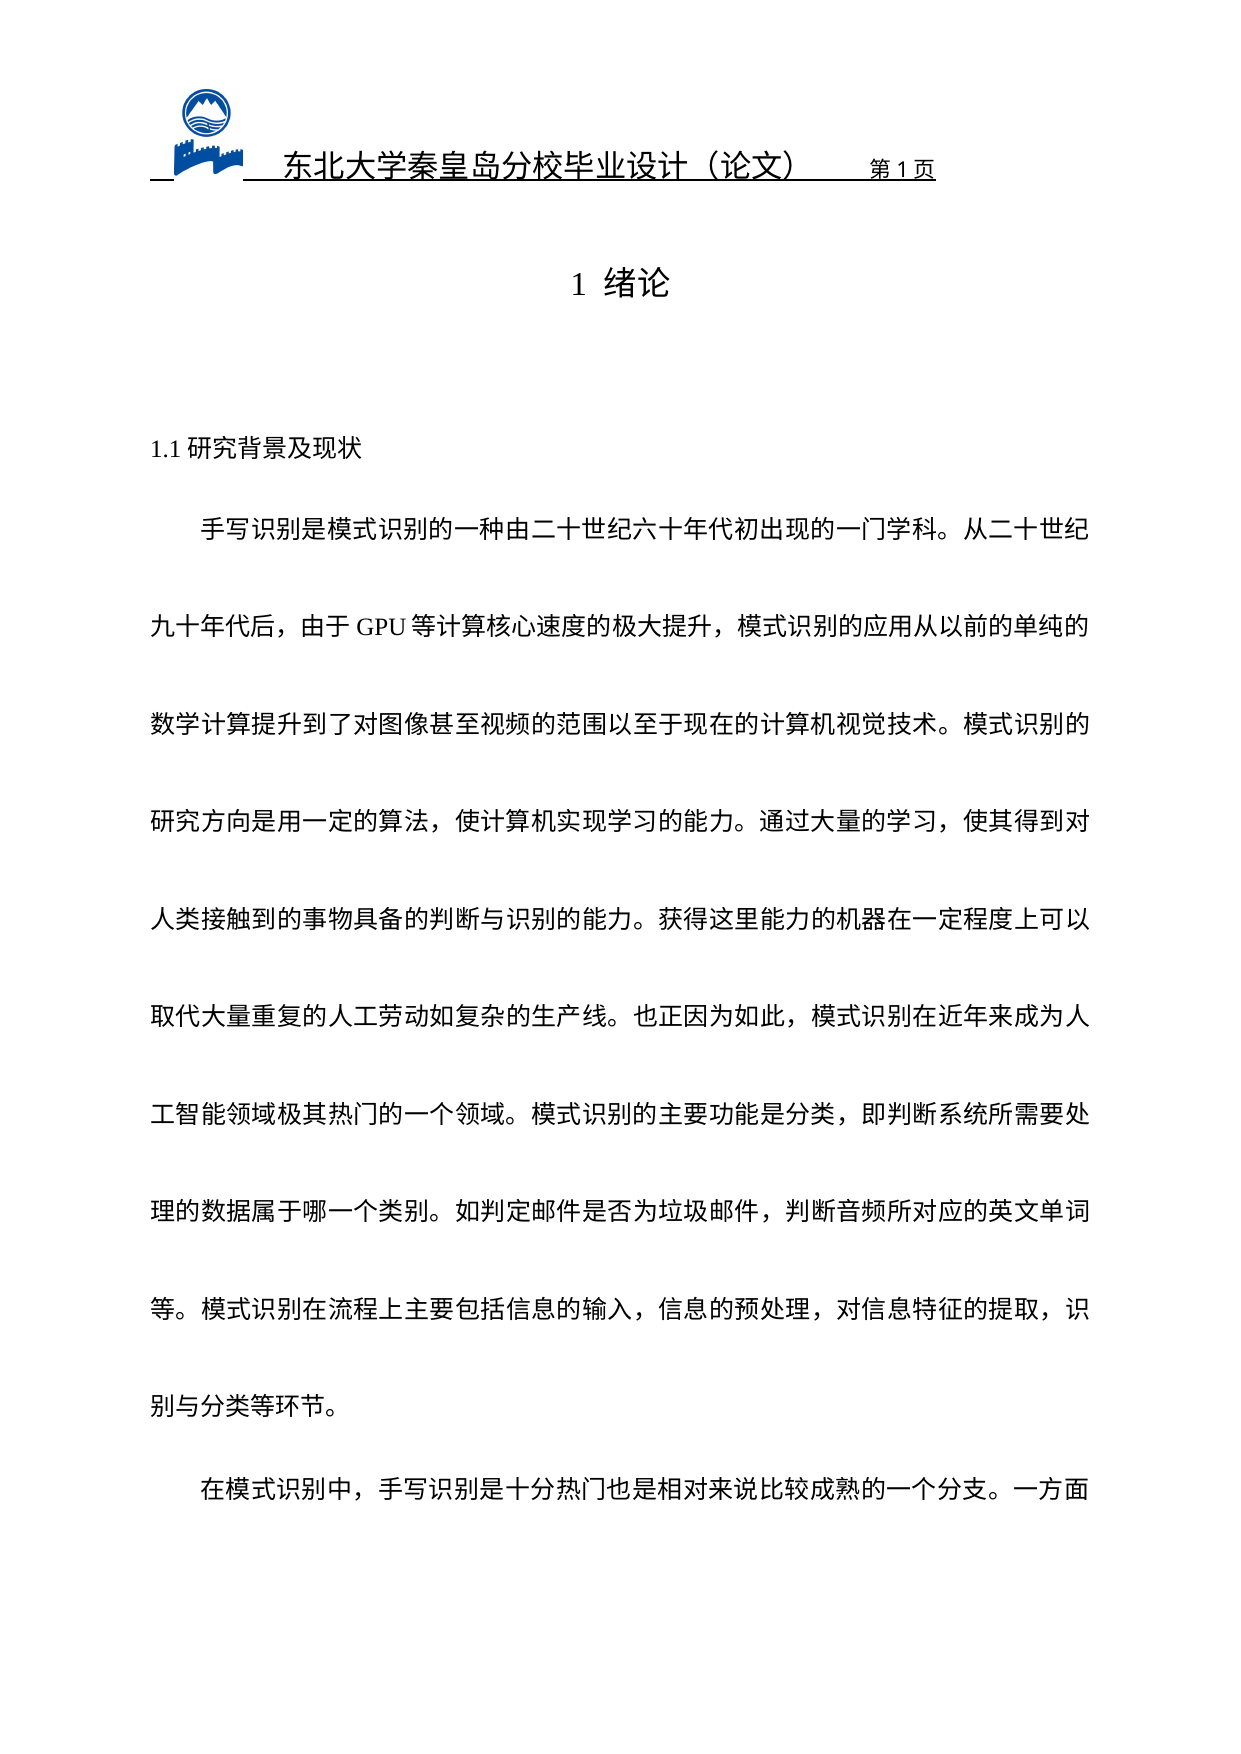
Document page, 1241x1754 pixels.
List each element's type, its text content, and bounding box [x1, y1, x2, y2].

text 手写识别是模式识别的一种由二十世纪六十年代初出现的一门学科。从二十世纪九十年代后，由于GPU等计算核心速度的极大提升，模式识别的应用从以前的单纯的数学计算提升到了对图像甚至视频的范围以至于现在的计算机视觉技术。模式识别的研究方向是用一定的算法，使计算机实现学习的能力。通过大量的学习，使其得到对人类接触到的事物具备的判断与识别的能力。获得这里能力的机器在一定程度上可以取代大量重复的人工劳动如复杂的生产线。也正因为如此，模式识别在近年来成为人工智能领域极其热门的一个领域。模式识别的主要功能是分类，即判断系统所需要处理的数据属于哪一个类别。如判定邮件是否为垃圾邮件，判断音频所对应的英文单词等。模式识别在流程上主要包括信息的输入，信息的预处理，对信息特征的提取，识别与分类等环节。 [150, 495, 1090, 1437]
text 1 绪论 [150, 248, 1090, 313]
text 1.1 研究背景及现状 [150, 414, 1090, 479]
picture [173, 88, 244, 177]
